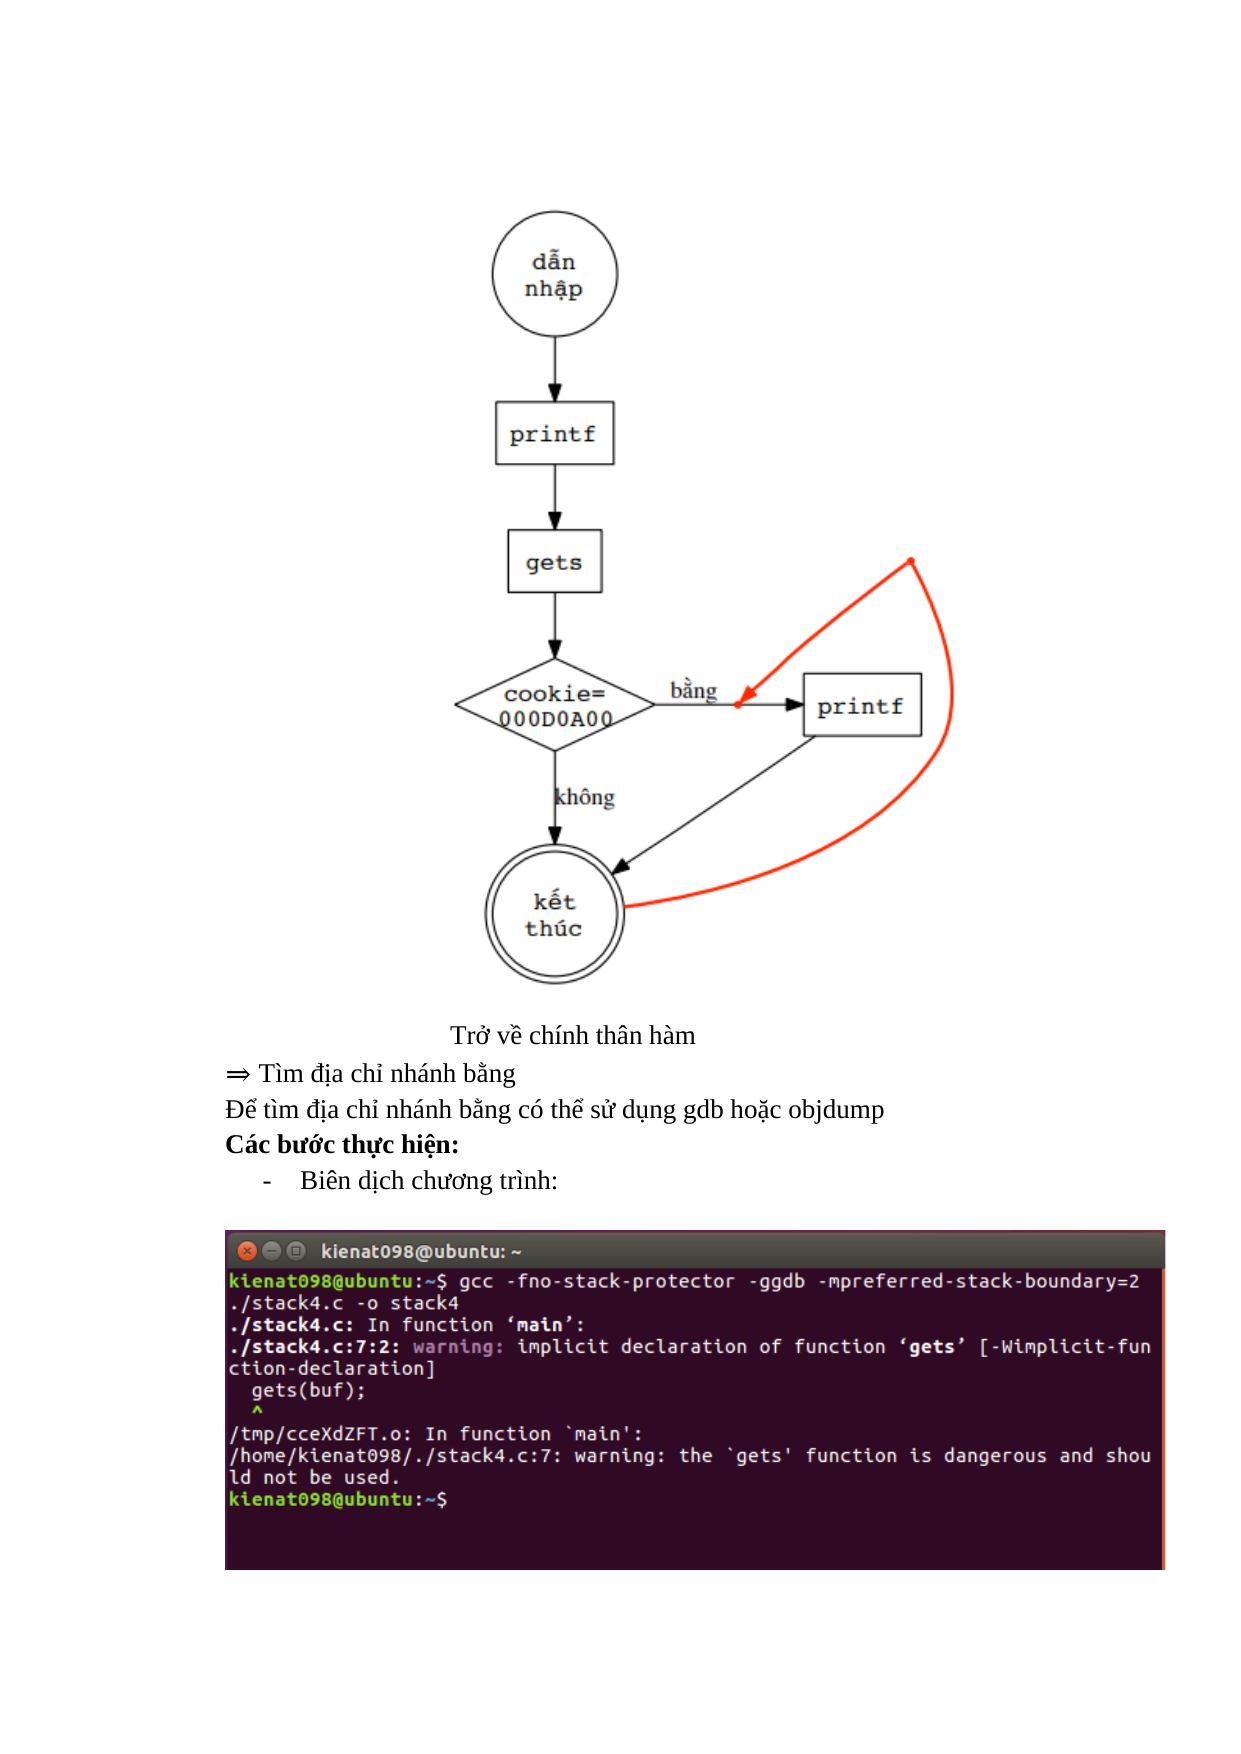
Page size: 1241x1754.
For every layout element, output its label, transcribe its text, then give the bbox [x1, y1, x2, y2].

text Các bước thực hiện: [150, 1128, 1090, 1160]
text ⇒ Tìm địa chỉ nhánh bằng [150, 1055, 1090, 1088]
text Để tìm địa chỉ nhánh bằng có thể sử dụng gdb hoặc objdump [150, 1093, 1090, 1124]
picture [450, 150, 993, 1016]
text Trở về chính thân hàm [375, 1019, 1090, 1051]
picture [225, 1230, 1166, 1570]
list Biên dịch chương trình: [262, 1164, 1090, 1195]
